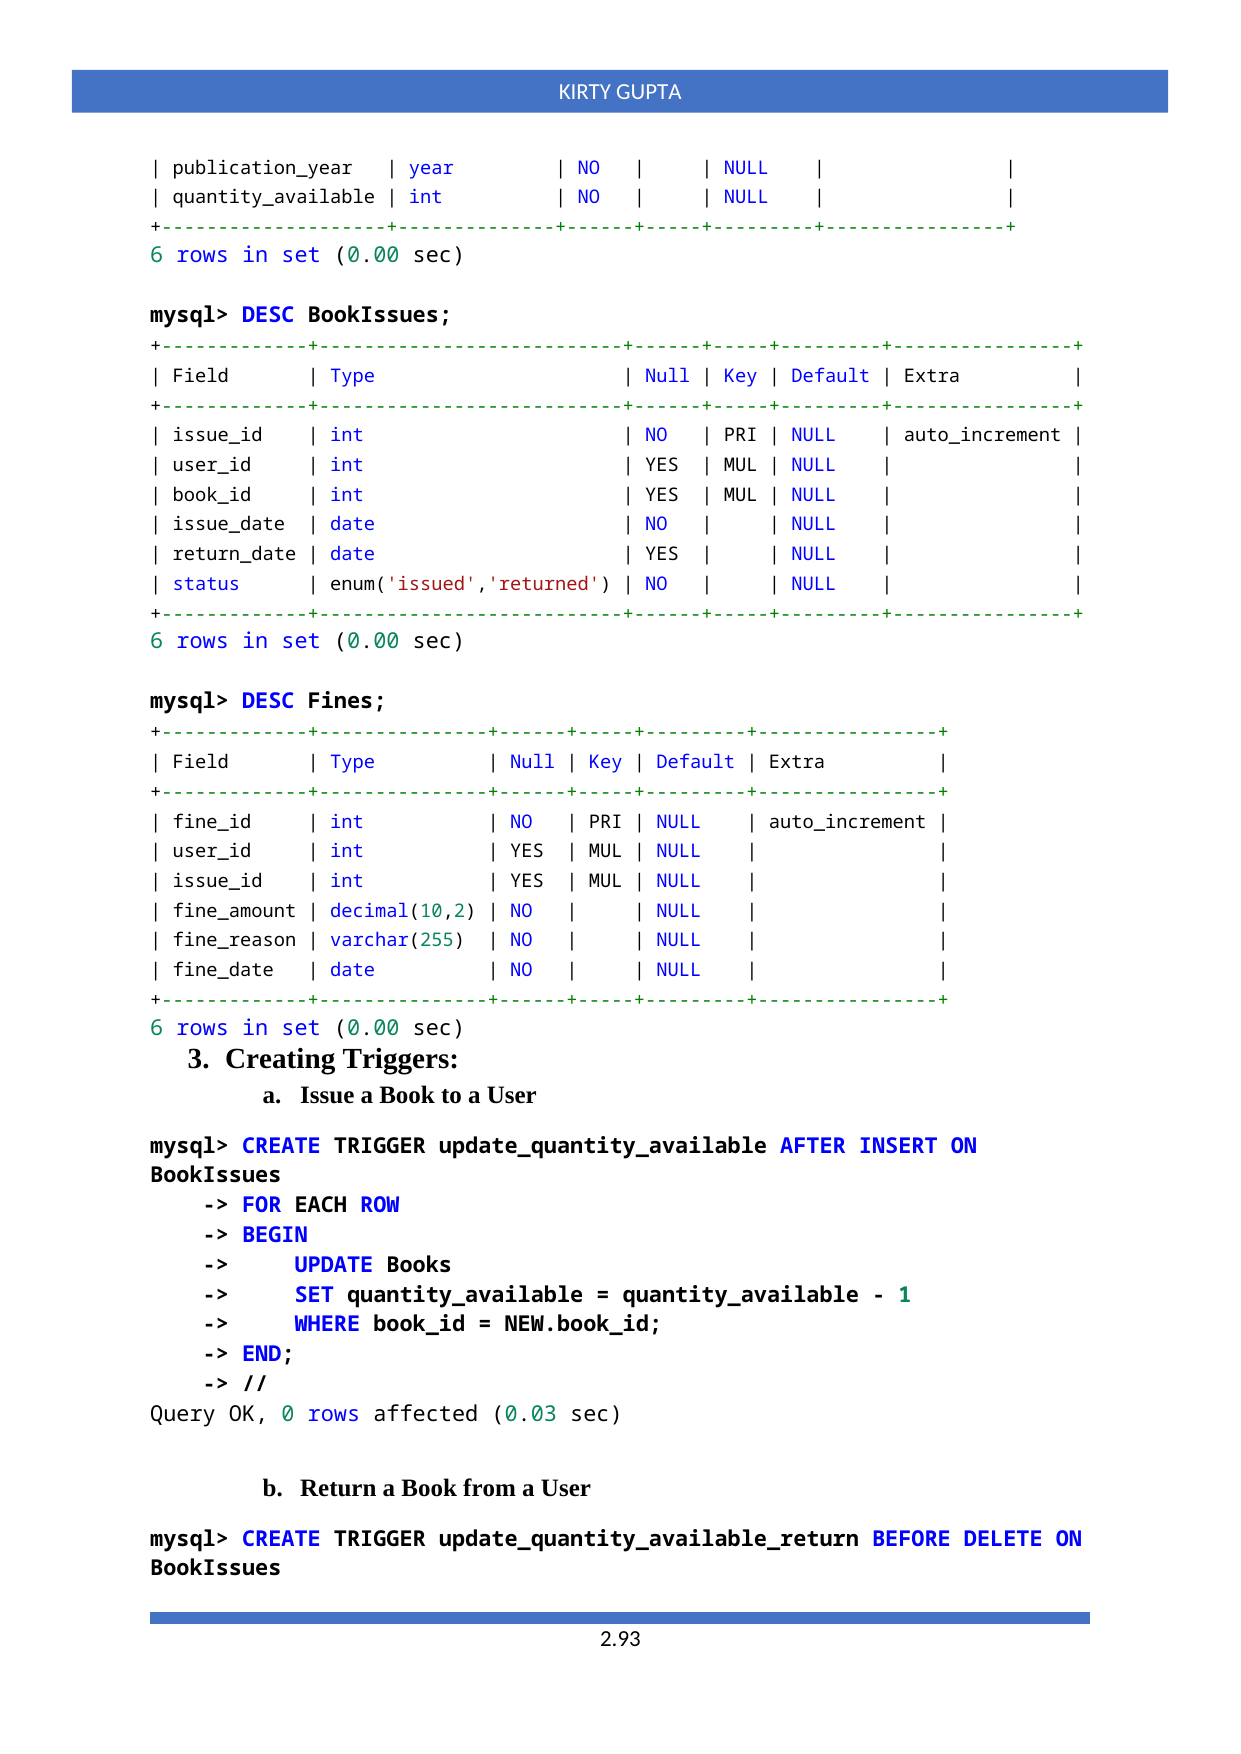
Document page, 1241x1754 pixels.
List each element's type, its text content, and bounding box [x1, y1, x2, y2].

text | publication_year | year | NO | | NULL | | [150, 150, 1090, 180]
text mysql> CREATE TRIGGER update_quantity_available_return BEFORE DELETE ON BookIssues [150, 1523, 1090, 1582]
text | fine_date | date | NO | | NULL | | [150, 952, 1090, 982]
text -> END; [150, 1338, 1090, 1368]
text -> SET quantity_available = quantity_available - 1 [150, 1278, 1090, 1308]
text | book_id | int | YES | MUL | NULL | | [150, 477, 1090, 507]
text | issue_id | int | NO | PRI | NULL | auto_increment | [150, 417, 1090, 447]
text mysql> CREATE TRIGGER update_quantity_available AFTER INSERT ON BookIssues [150, 1129, 1090, 1189]
text | fine_id | int | NO | PRI | NULL | auto_increment | [150, 804, 1090, 833]
text +-------------+---------------+------+-----+---------+----------------+ [150, 715, 1090, 744]
text mysql> DESC BookIssues; [150, 299, 1090, 328]
text | fine_amount | decimal(10,2) | NO | | NULL | | [150, 893, 1090, 922]
text | Field | Type | Null | Key | Default | Extra | [150, 744, 1090, 774]
text +-------------+---------------------------+------+-----+---------+----------------+ [150, 388, 1090, 417]
text -> BEGIN [150, 1219, 1090, 1249]
text | Field | Type | Null | Key | Default | Extra | [150, 358, 1090, 388]
text +-------------+---------------+------+-----+---------+----------------+ [150, 774, 1090, 804]
list Return a Book from a User [262, 1473, 1090, 1502]
text mysql> DESC Fines; [150, 685, 1090, 715]
text 6 rows in set (0.00 sec) [150, 625, 1090, 655]
text +-------------+---------------------------+------+-----+---------+----------------+ [150, 328, 1090, 358]
text | issue_id | int | YES | MUL | NULL | | [150, 863, 1090, 893]
text +-------------+---------------+------+-----+---------+----------------+ [150, 982, 1090, 1012]
text +--------------------+--------------+------+-----+---------+----------------+ [150, 209, 1090, 239]
text | user_id | int | YES | MUL | NULL | | [150, 833, 1090, 863]
text Query OK, 0 rows affected (0.03 sec) [150, 1398, 1090, 1427]
text -> WHERE book_id = NEW.book_id; [150, 1308, 1090, 1338]
text 6 rows in set (0.00 sec) [150, 1012, 1090, 1041]
text | user_id | int | YES | MUL | NULL | | [150, 447, 1090, 477]
text -> // [150, 1368, 1090, 1398]
text | issue_date | date | NO | | NULL | | [150, 507, 1090, 536]
text +-------------+---------------------------+------+-----+---------+----------------+ [150, 596, 1090, 625]
text | fine_reason | varchar(255) | NO | | NULL | | [150, 922, 1090, 952]
text -> UPDATE Books [150, 1249, 1090, 1278]
text | quantity_available | int | NO | | NULL | | [150, 180, 1090, 209]
text 6 rows in set (0.00 sec) [150, 239, 1090, 269]
text | status | enum('issued','returned') | NO | | NULL | | [150, 566, 1090, 596]
text -> FOR EACH ROW [150, 1189, 1090, 1219]
list Issue a Book to a User [262, 1080, 1090, 1109]
text | return_date | date | YES | | NULL | | [150, 536, 1090, 566]
list Creating Triggers: [187, 1041, 1090, 1075]
